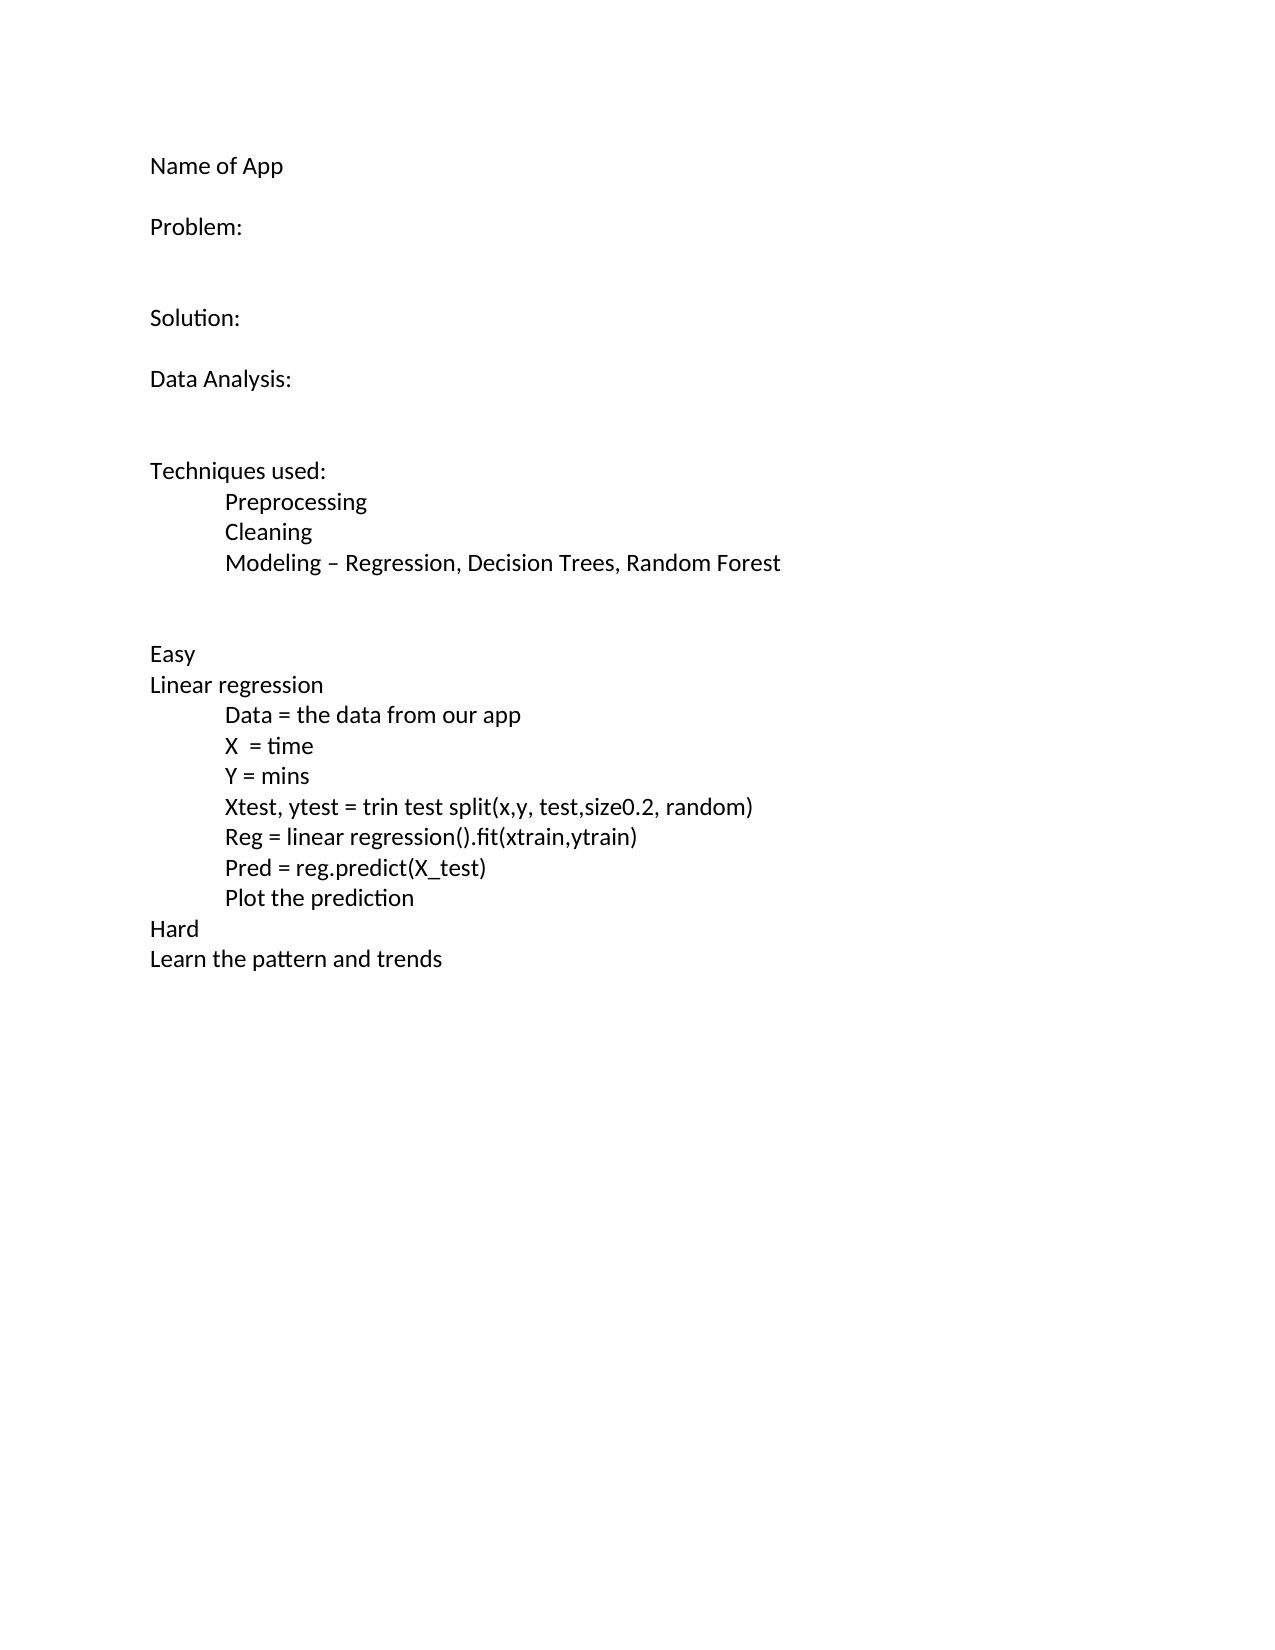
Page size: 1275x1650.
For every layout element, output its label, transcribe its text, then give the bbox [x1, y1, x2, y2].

text Name of App [150, 150, 1125, 181]
text Pred = reg.predict(X_test) [150, 852, 1125, 882]
text Learn the pattern and trends [150, 943, 1125, 974]
text Problem: [150, 211, 1125, 242]
text Hard [150, 913, 1125, 943]
text Reg = linear regression().fit(xtrain,ytrain) [150, 821, 1125, 852]
text Data Analysis: [150, 364, 1125, 394]
text Plot the prediction [150, 882, 1125, 913]
text Data = the data from our app [150, 699, 1125, 730]
text Solution: [150, 303, 1125, 333]
text X = time [150, 730, 1125, 760]
text Y = mins [150, 760, 1125, 791]
text Modeling – Regression, Decision Trees, Random Forest [150, 547, 1125, 577]
text Techniques used: [150, 455, 1125, 486]
text Easy [150, 638, 1125, 669]
text Linear regression [150, 669, 1125, 699]
text Cleaning [150, 516, 1125, 547]
text Preprocessing [150, 486, 1125, 516]
text Xtest, ytest = trin test split(x,y, test,size0.2, random) [150, 791, 1125, 821]
